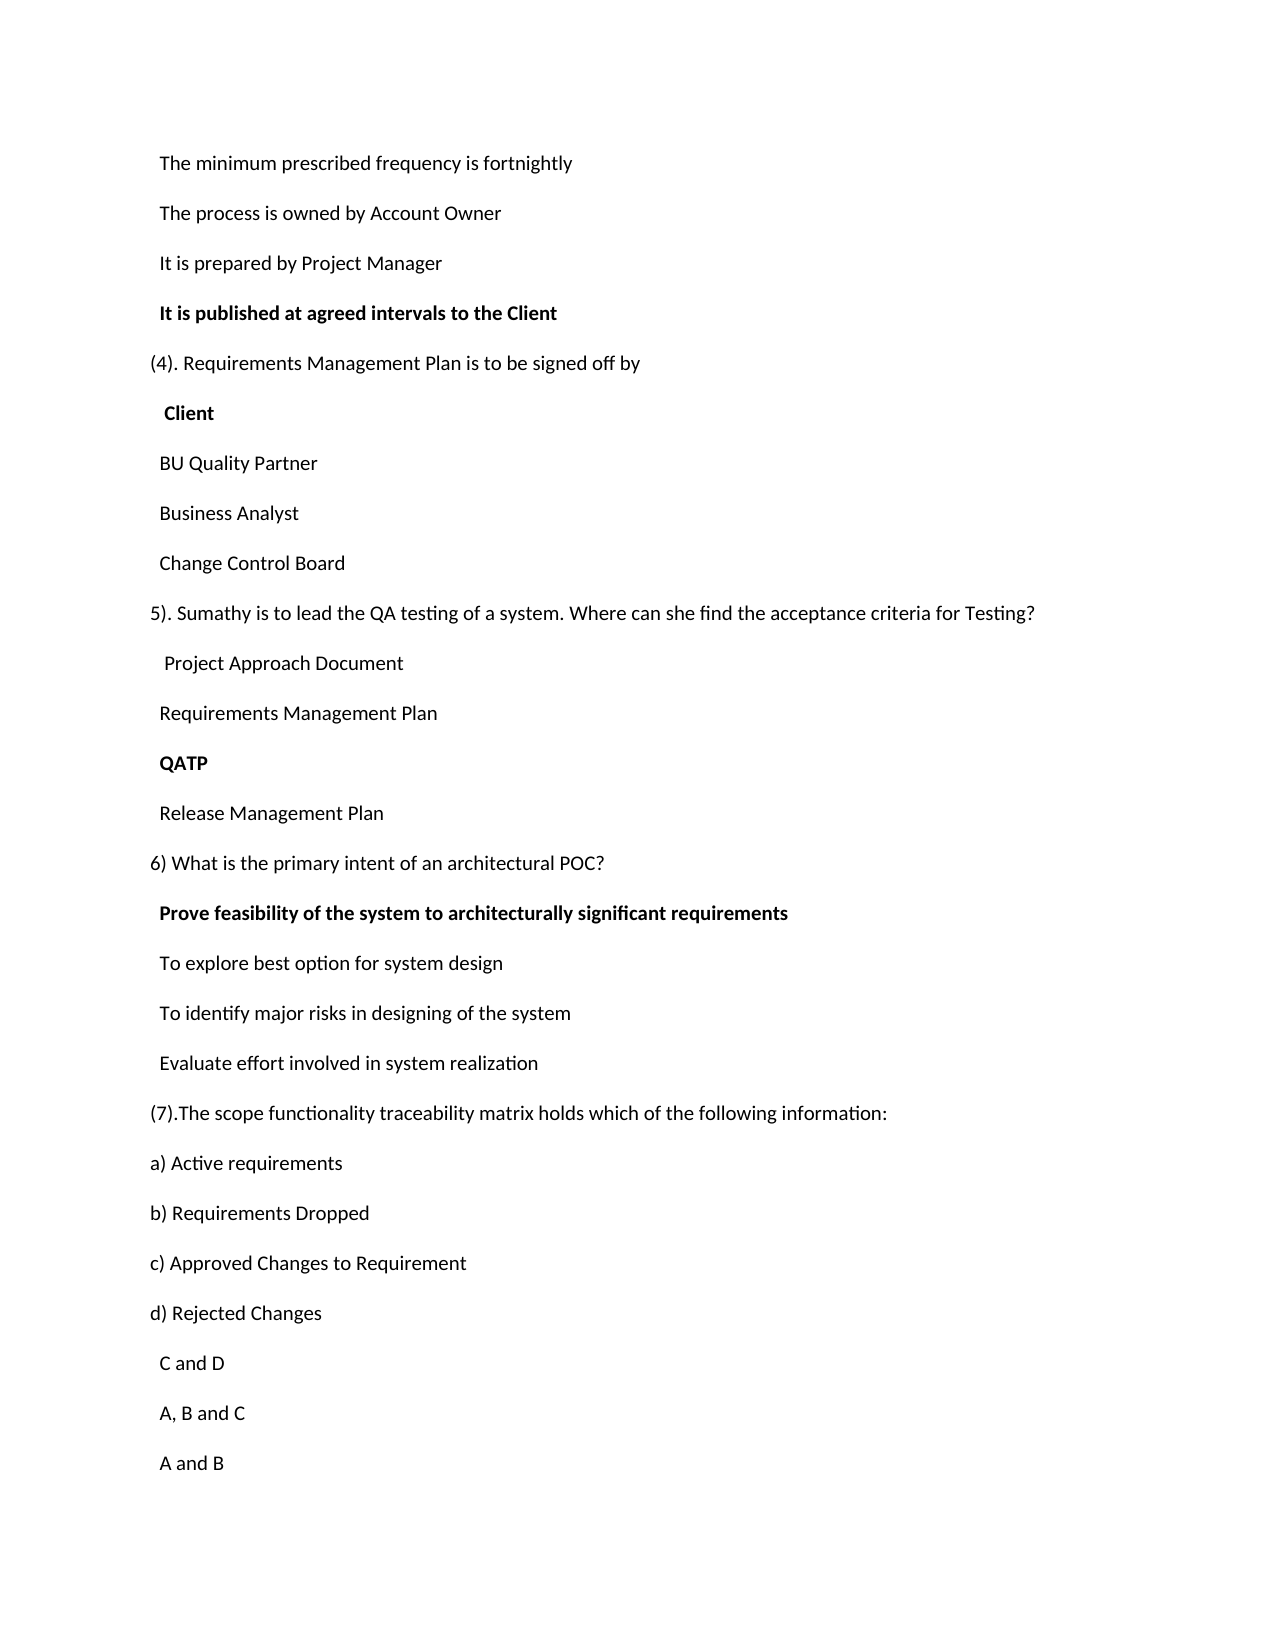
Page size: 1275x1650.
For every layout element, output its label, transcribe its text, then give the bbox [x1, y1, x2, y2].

text b) Requirements Dropped [150, 1200, 1125, 1225]
text To identify major risks in designing of the system [150, 1000, 1125, 1025]
text Project Approach Document [150, 650, 1125, 675]
text Business Analyst [150, 500, 1125, 525]
text d) Rejected Changes [150, 1300, 1125, 1325]
text 6) What is the primary intent of an architectural POC? [150, 850, 1125, 875]
text Release Management Plan [150, 800, 1125, 825]
text 5). Sumathy is to lead the QA testing of a system. Where can she find the acceptance criteria for Testing? [150, 600, 1125, 625]
text BU Quality Partner [150, 450, 1125, 475]
text Requirements Management Plan [150, 700, 1125, 725]
text QATP [150, 750, 1125, 775]
text Client [150, 400, 1125, 425]
text To explore best option for system design [150, 950, 1125, 975]
text It is prepared by Project Manager [150, 250, 1125, 275]
text (7).The scope functionality traceability matrix holds which of the following information: [150, 1100, 1125, 1125]
text Prove feasibility of the system to architecturally significant requirements [150, 900, 1125, 925]
text (4). Requirements Management Plan is to be signed off by [150, 350, 1125, 375]
text a) Active requirements [150, 1150, 1125, 1175]
text A, B and C [150, 1400, 1125, 1425]
text The process is owned by Account Owner [150, 200, 1125, 225]
text c) Approved Changes to Requirement [150, 1250, 1125, 1275]
text The minimum prescribed frequency is fortnightly [150, 150, 1125, 175]
text C and D [150, 1350, 1125, 1375]
text It is published at agreed intervals to the Client [150, 300, 1125, 325]
text A and B [150, 1450, 1125, 1475]
text Change Control Board [150, 550, 1125, 575]
text Evaluate effort involved in system realization [150, 1050, 1125, 1075]
